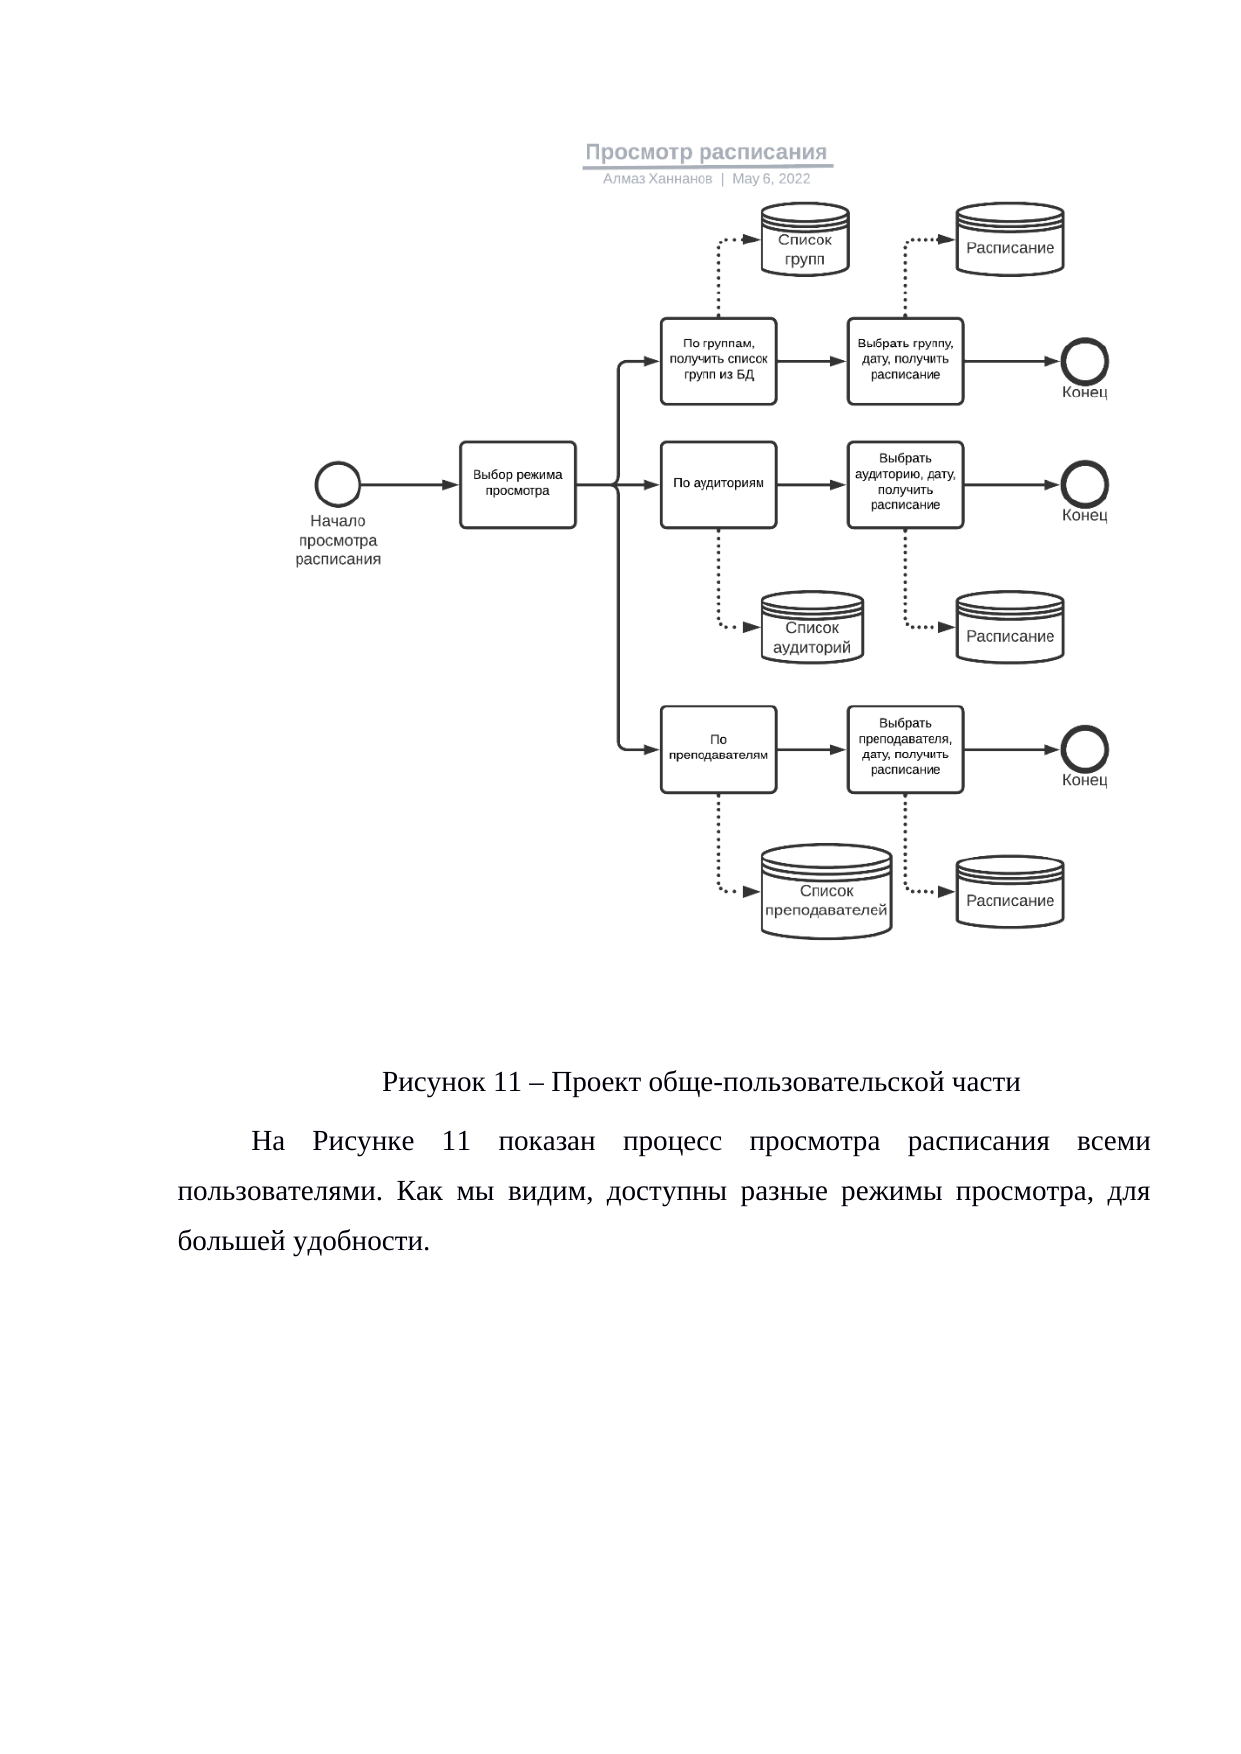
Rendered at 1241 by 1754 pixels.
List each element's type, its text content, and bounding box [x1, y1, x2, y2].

text Рисунок 11 – Проект обще-пользовательской части [177, 1064, 1152, 1098]
picture [273, 88, 1129, 1065]
text На Рисунке 11 показан процесс просмотра расписания всеми пользователями. Как мы видим, доступны разные режимы просмотра, для большей удобности. [177, 1123, 1152, 1257]
